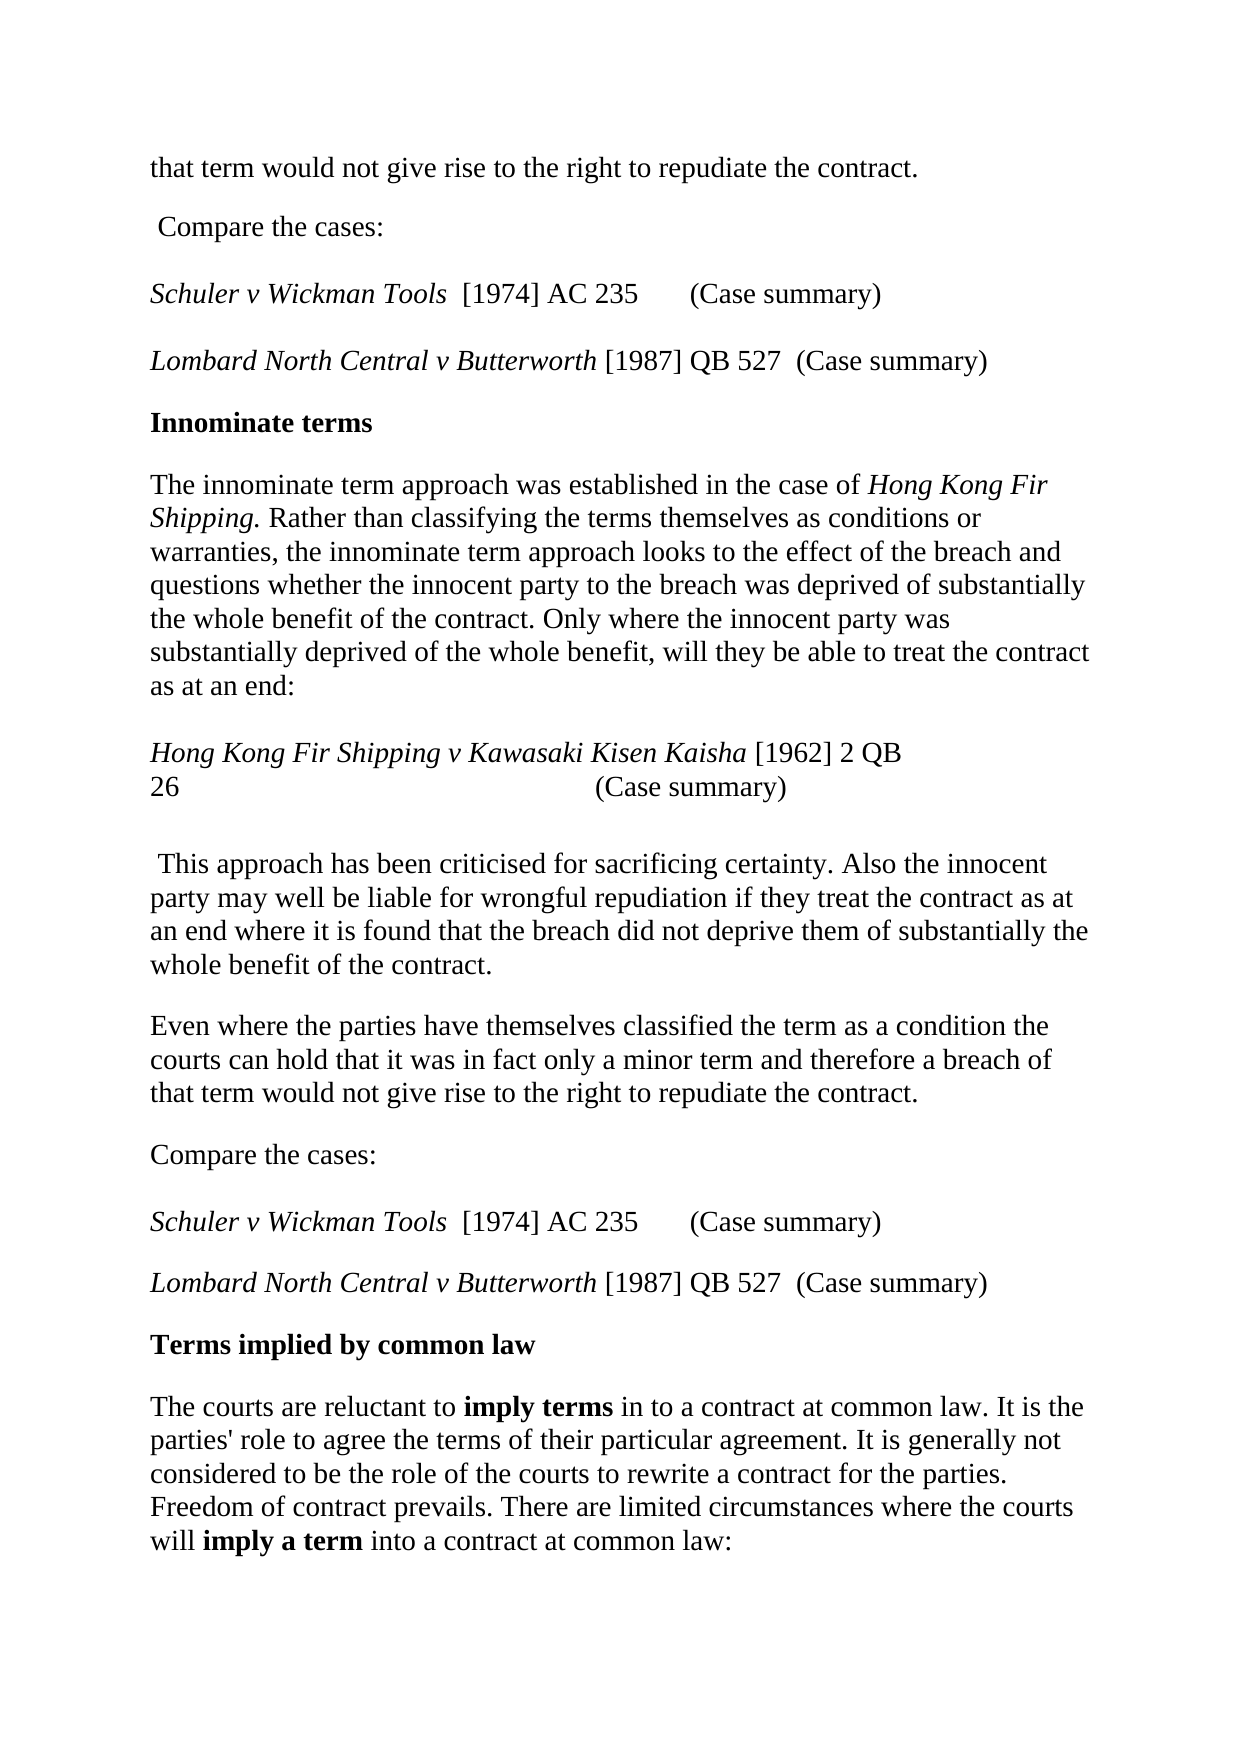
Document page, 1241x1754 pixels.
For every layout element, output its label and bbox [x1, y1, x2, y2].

table_header [150, 150, 1090, 1556]
